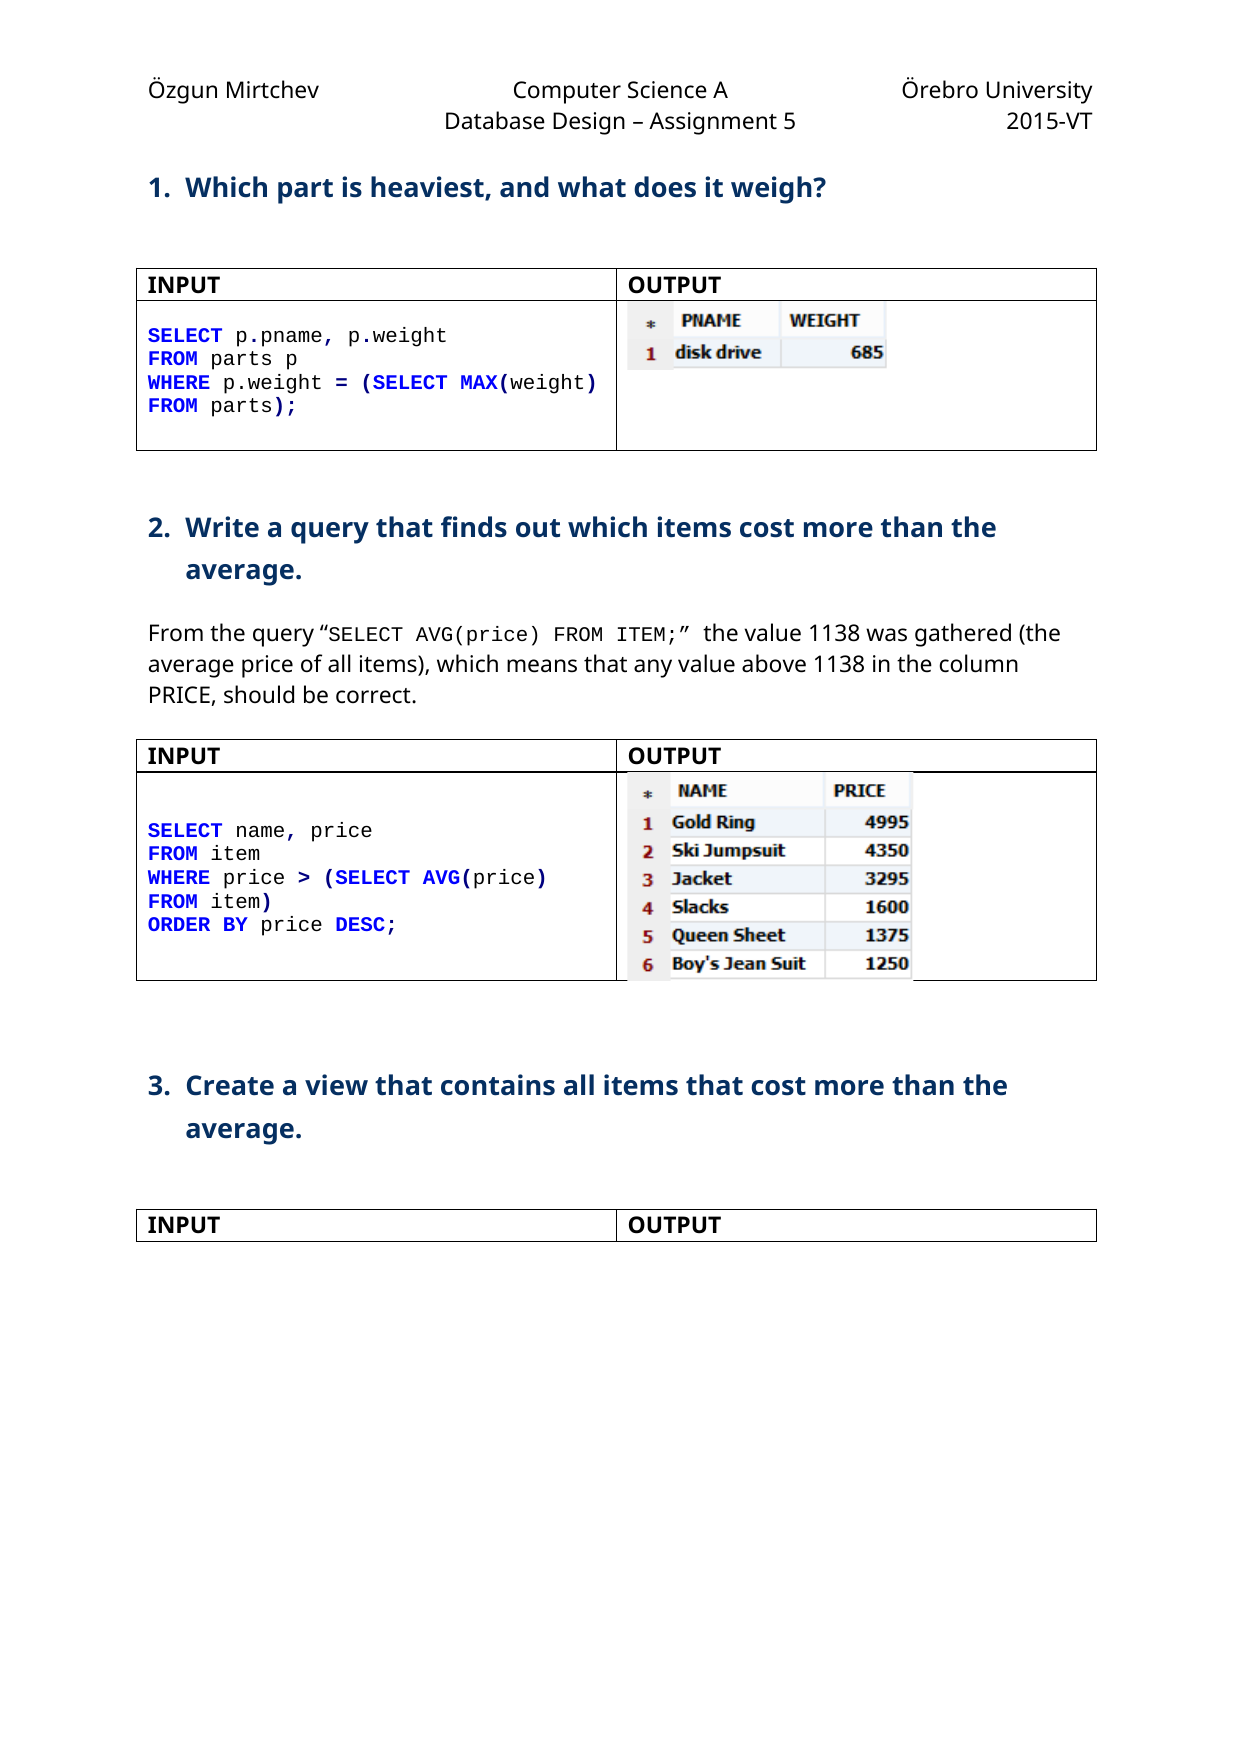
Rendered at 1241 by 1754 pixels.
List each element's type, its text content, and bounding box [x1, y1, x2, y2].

subtitle Which part is heaviest, and what does it weigh? [148, 168, 1093, 205]
table_header INPUT [137, 1210, 616, 1241]
table_header INPUT [137, 269, 616, 300]
subtitle Write a query that finds out which items cost more than the average. [148, 508, 1093, 587]
table_cell SELECT name, price FROM item WHERE price > (SELECT AVG(price) FROM item) ORDER BY price DESC; [137, 773, 616, 980]
subtitle Create a view that contains all items that cost more than the average. [148, 1067, 1093, 1146]
table_cell [617, 773, 627, 980]
picture [627, 772, 914, 981]
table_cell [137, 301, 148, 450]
table_cell [617, 301, 1096, 450]
table_header INPUT [137, 740, 616, 771]
table_header OUTPUT [617, 1210, 1096, 1241]
picture [627, 301, 887, 370]
text From the query “SELECT AVG(price) FROM ITEM;” the value 1138 was gathered (the average price of all items), which means that any value above 1138 in the column PRICE, should be correct. [148, 617, 1093, 710]
table_header OUTPUT [617, 269, 1096, 300]
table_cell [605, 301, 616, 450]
table_cell [914, 773, 1096, 980]
table_header OUTPUT [617, 740, 1096, 771]
